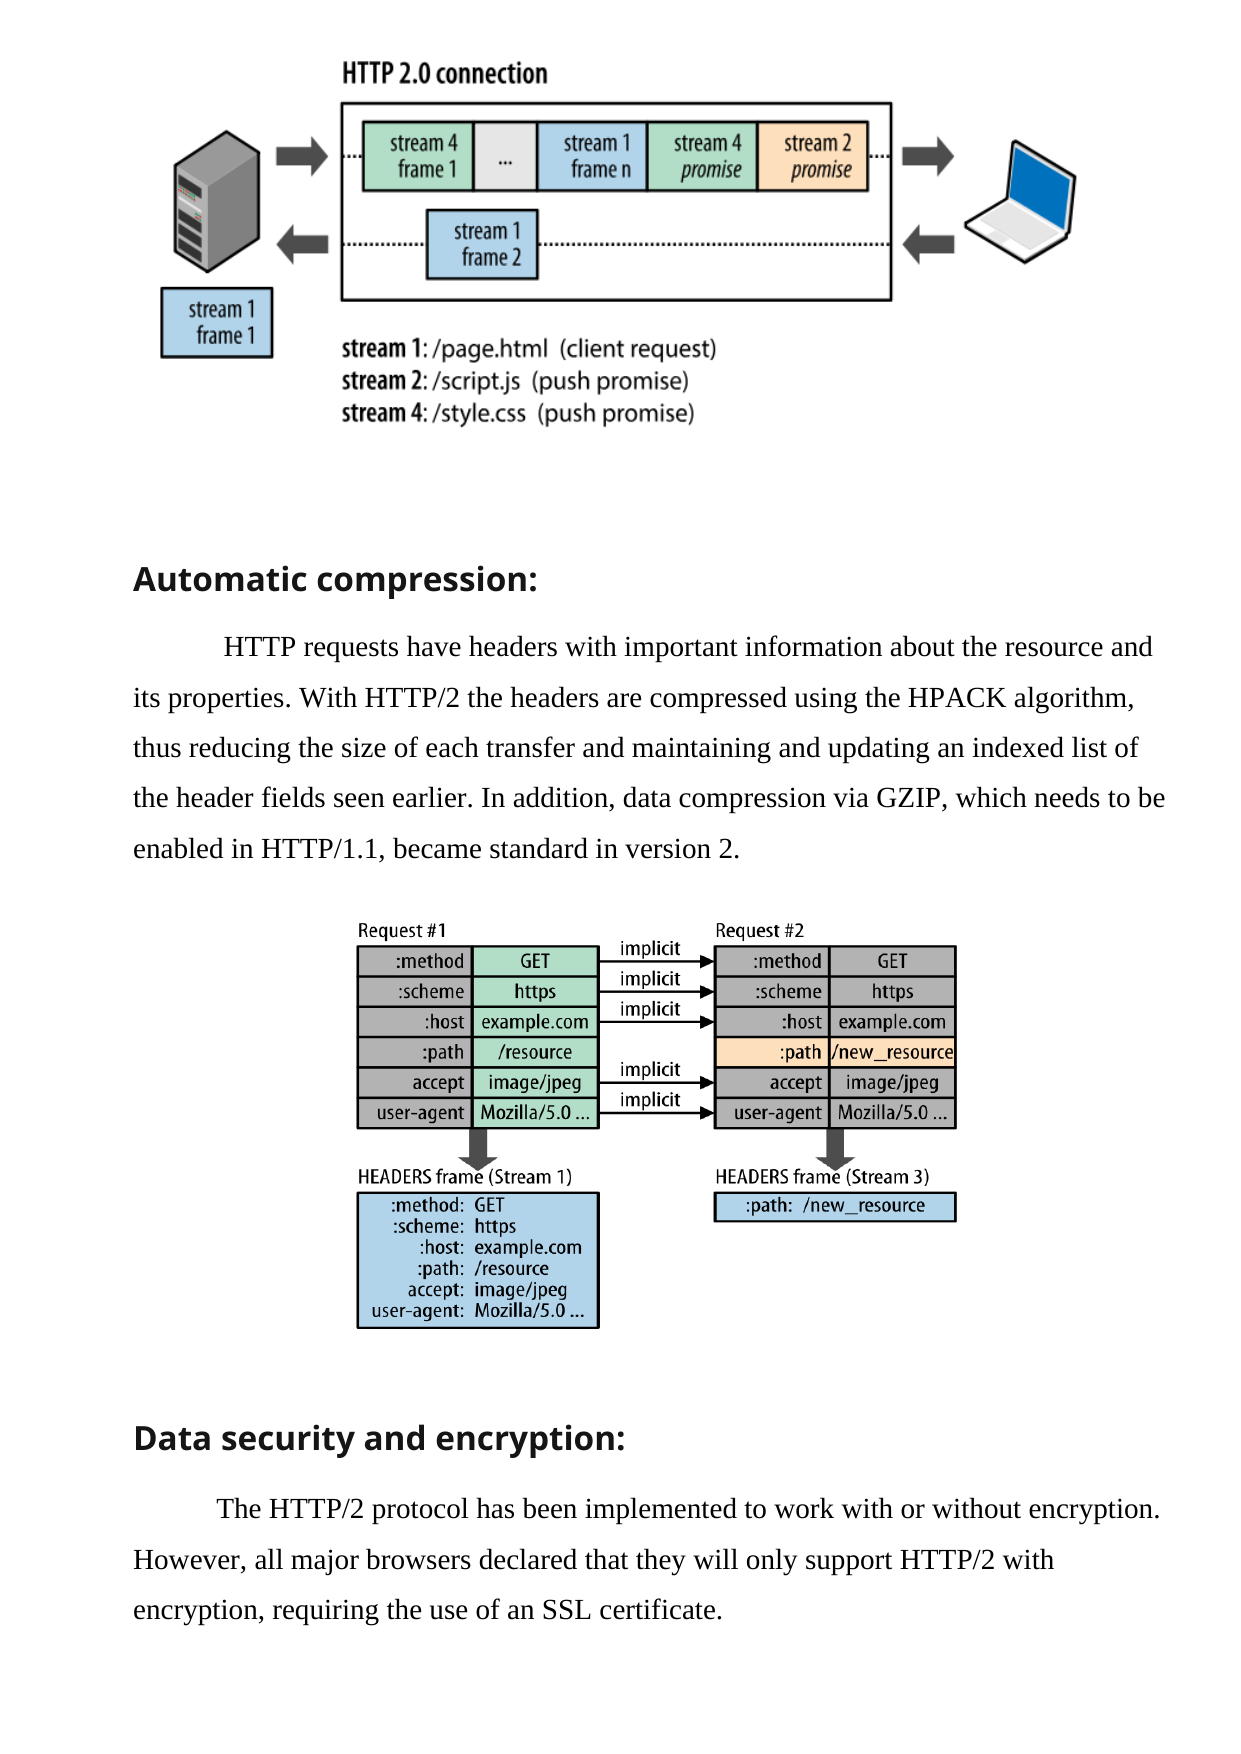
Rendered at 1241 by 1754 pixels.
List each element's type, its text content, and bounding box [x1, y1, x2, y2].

text The HTTP/2 protocol has been implemented to work with or without encryption. However, all major browsers declared that they will only support HTTP/2 with encryption, requiring the use of an SSL certificate. [133, 1492, 1181, 1626]
picture [132, 44, 1099, 437]
text HTTP requests have headers with important information about the resource and its properties. With HTTP/2 the headers are compressed using the HPACK algorithm, thus reducing the size of each transfer and maintaining and updating an indexed list of the header fields seen earlier. In addition, data compression via GZIP, which needs to be enabled in HTTP/1.1, became standard in version 2. [133, 629, 1181, 864]
picture [340, 912, 974, 1341]
text Automatic compression: [133, 555, 1181, 601]
text Data security and encryption: [133, 1415, 1181, 1460]
